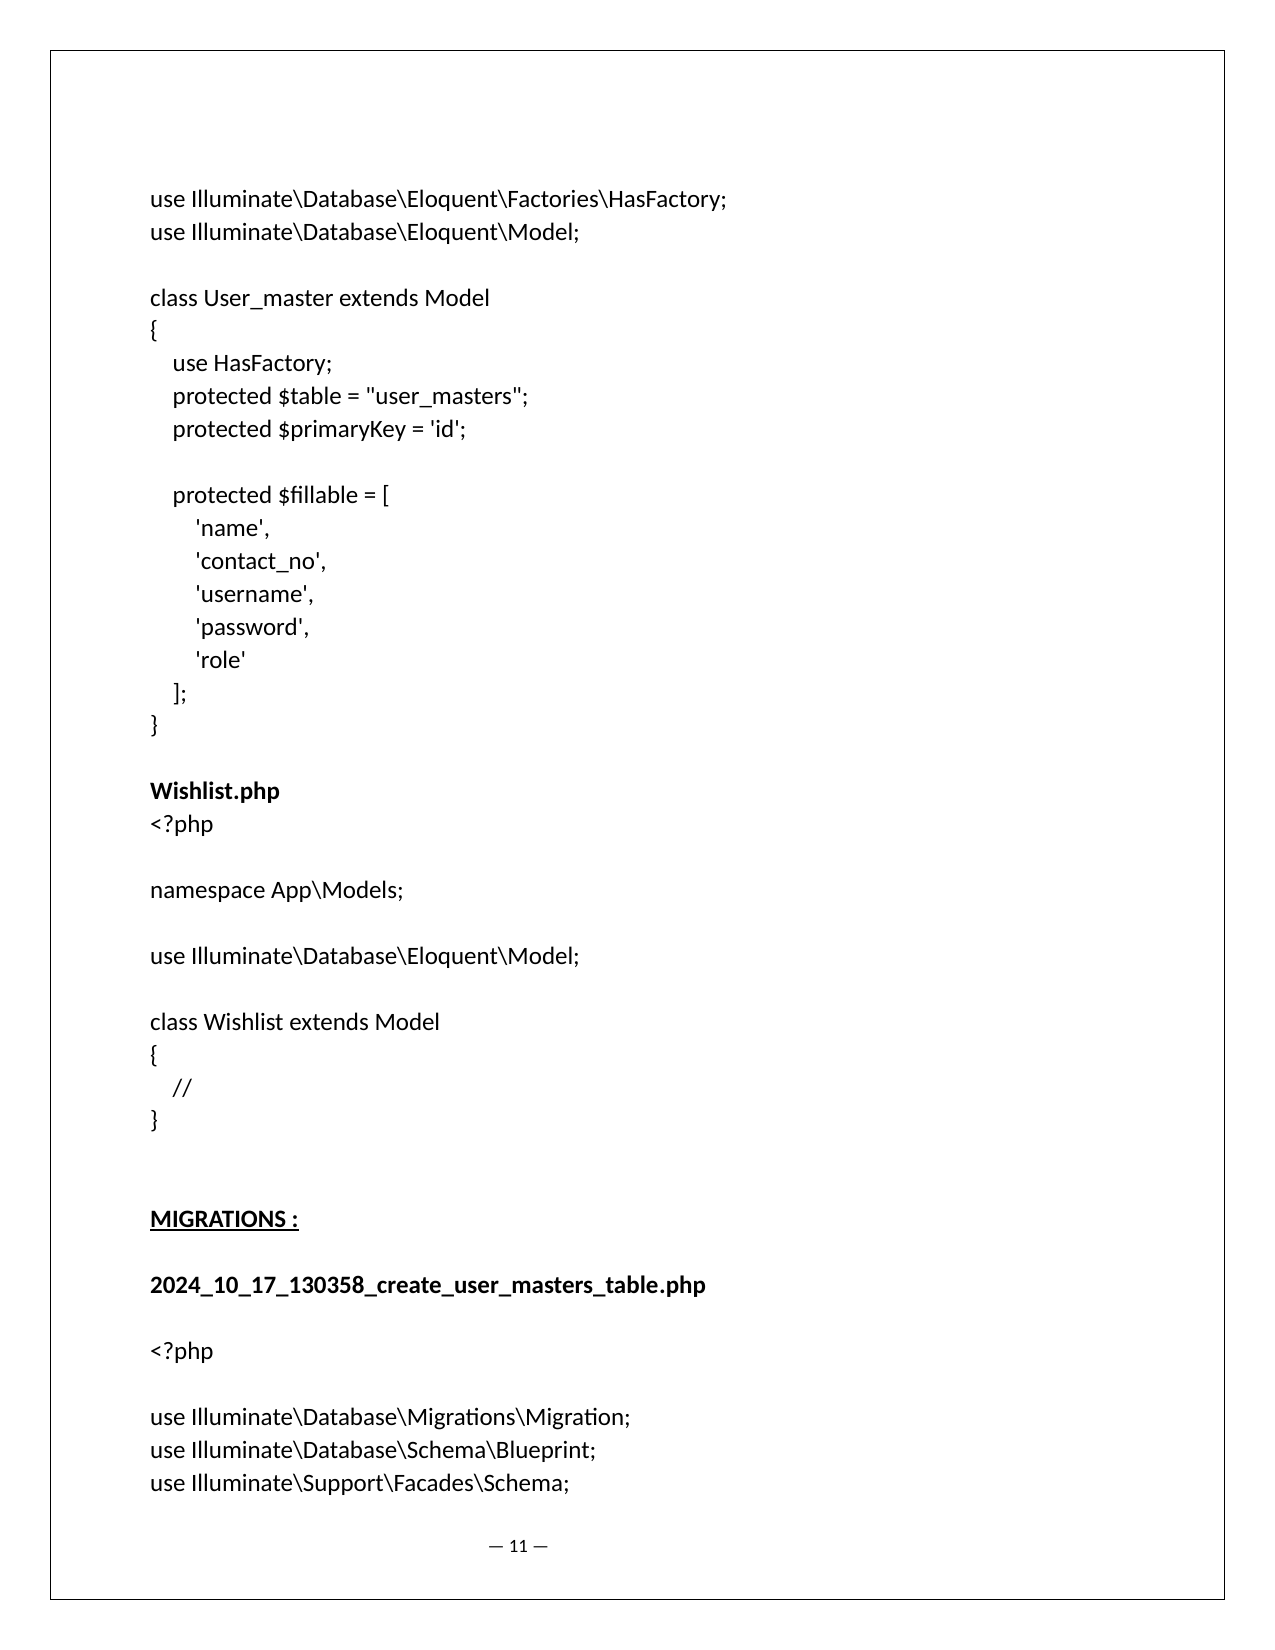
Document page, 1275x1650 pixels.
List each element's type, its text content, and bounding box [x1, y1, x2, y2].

list protected $fillable = [ [150, 479, 1125, 510]
list class User_master extends Model [150, 282, 1125, 312]
list 'password', [150, 611, 1125, 641]
list 2024_10_17_130358_create_user_masters_table.php [150, 1269, 1125, 1300]
list 'role' [150, 644, 1125, 674]
list use Illuminate\Database\Eloquent\Model; [150, 940, 1125, 971]
list use Illuminate\Support\Facades\Schema; [150, 1467, 1125, 1497]
list use Illuminate\Database\Eloquent\Factories\HasFactory; [150, 183, 1125, 213]
list MIGRATIONS : [150, 1203, 1125, 1234]
list protected $primaryKey = 'id'; [150, 413, 1125, 444]
list <?php [150, 808, 1125, 839]
list { [150, 314, 1125, 345]
list use Illuminate\Database\Eloquent\Model; [150, 216, 1125, 246]
list 'contact_no', [150, 545, 1125, 576]
list } [150, 709, 1125, 740]
list namespace App\Models; [150, 874, 1125, 905]
list } [150, 1104, 1125, 1135]
list { [150, 1039, 1125, 1069]
list class Wishlist extends Model [150, 1006, 1125, 1036]
list 'username', [150, 578, 1125, 608]
list 'name', [150, 512, 1125, 543]
list use Illuminate\Database\Migrations\Migration; [150, 1401, 1125, 1431]
list use Illuminate\Database\Schema\Blueprint; [150, 1434, 1125, 1464]
list use HasFactory; [150, 347, 1125, 378]
list ]; [150, 677, 1125, 707]
list <?php [150, 1335, 1125, 1366]
list // [150, 1072, 1125, 1102]
list Wishlist.php [150, 775, 1125, 806]
list protected $table = "user_masters"; [150, 380, 1125, 411]
